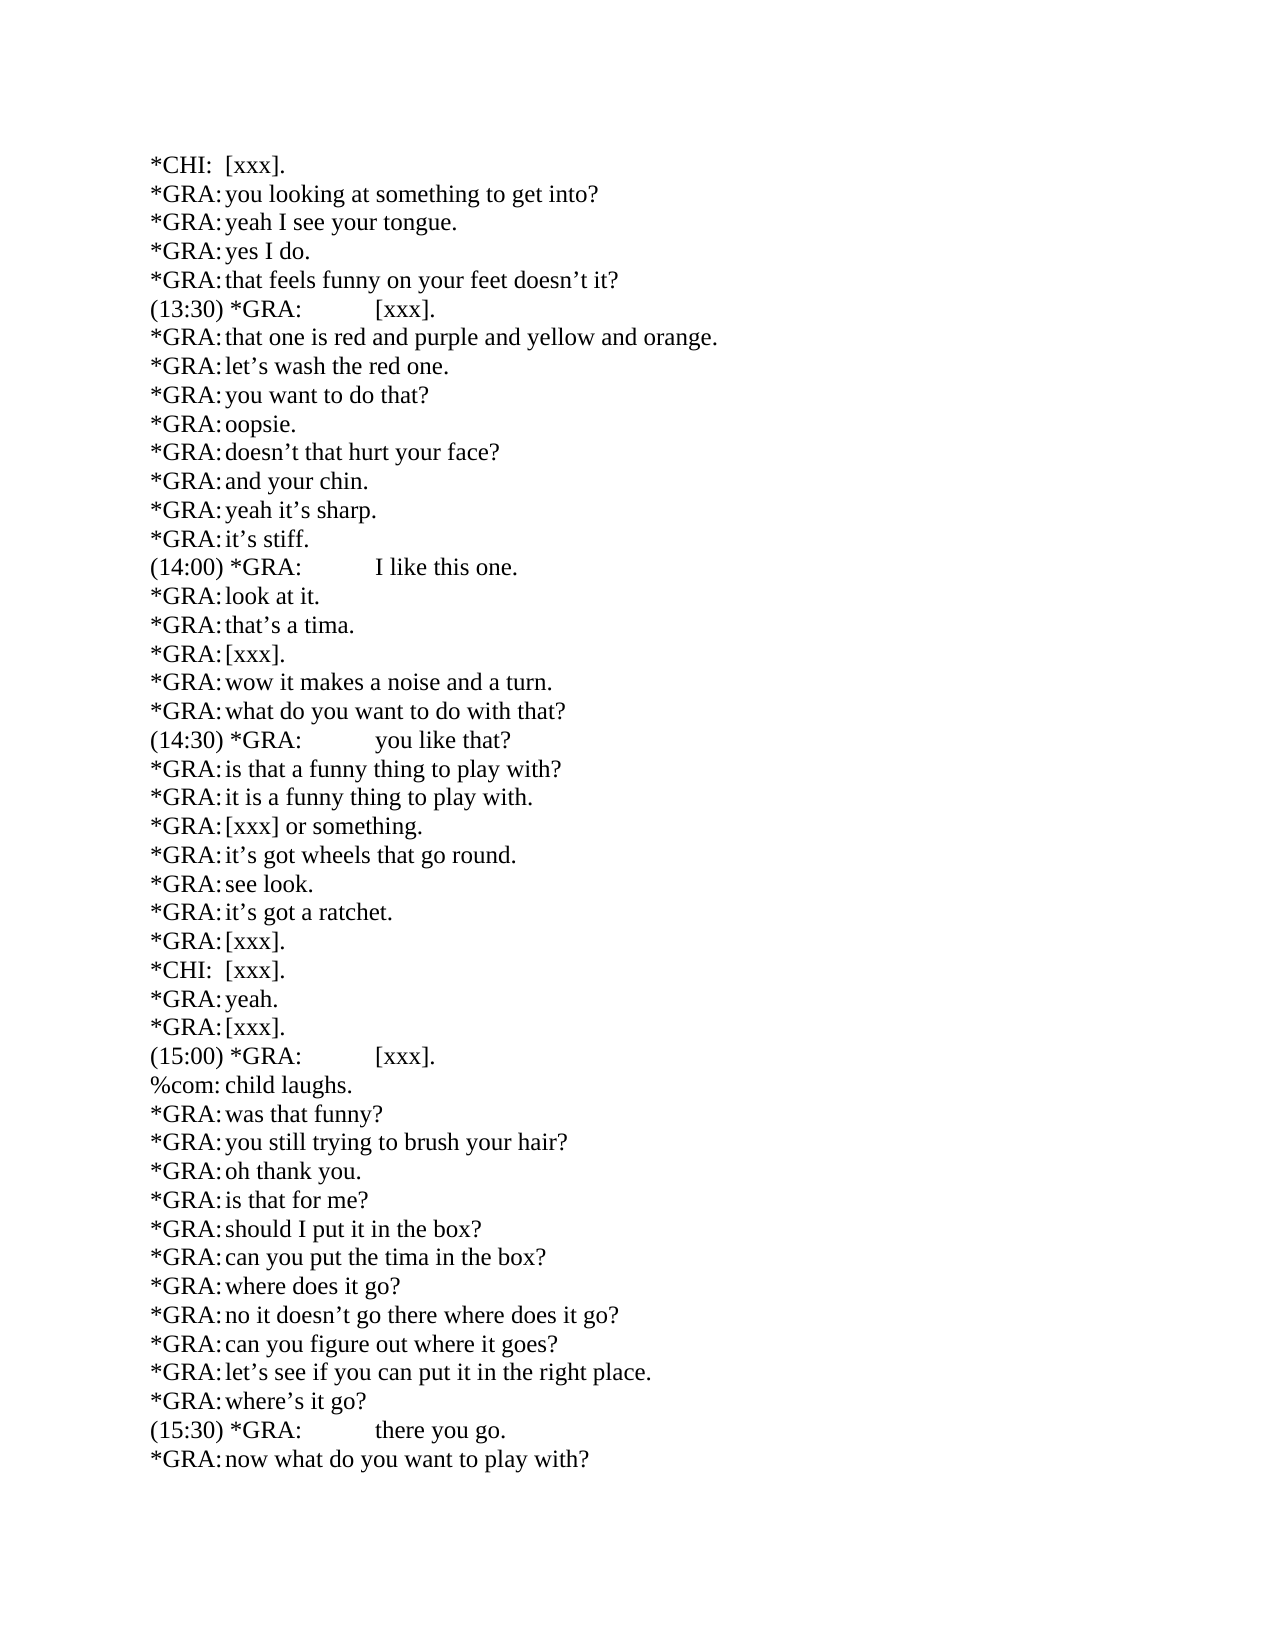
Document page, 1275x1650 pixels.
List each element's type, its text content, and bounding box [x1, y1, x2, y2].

text *GRA: it’s got a ratchet. [150, 897, 1125, 926]
text *GRA: look at it. [150, 581, 1125, 610]
text *GRA: it’s got wheels that go round. [150, 840, 1125, 869]
text (14:30) *GRA: you like that? [150, 725, 1125, 754]
text *GRA: that feels funny on your feet doesn’t it? [150, 265, 1125, 294]
text (14:00) *GRA: I like this one. [150, 552, 1125, 581]
text *GRA: is that for me? [150, 1185, 1125, 1214]
text *GRA: that one is red and purple and yellow and orange. [150, 322, 1125, 351]
text *GRA: wow it makes a noise and a turn. [150, 667, 1125, 696]
text *GRA: should I put it in the box? [150, 1214, 1125, 1242]
text *GRA: you want to do that? [150, 380, 1125, 409]
text *GRA: see look. [150, 869, 1125, 897]
text (15:00) *GRA: [xxx]. [150, 1041, 1125, 1070]
text *GRA: yeah. [150, 984, 1125, 1012]
text *GRA: yeah I see your tongue. [150, 207, 1125, 236]
text *GRA: it’s stiff. [150, 524, 1125, 552]
text *GRA: can you figure out where it goes? [150, 1329, 1125, 1357]
text *GRA: no it doesn’t go there where does it go? [150, 1300, 1125, 1329]
text *GRA: [xxx]. [150, 926, 1125, 955]
text *GRA: let’s wash the red one. [150, 351, 1125, 380]
text *GRA: you still trying to brush your hair? [150, 1127, 1125, 1156]
text *GRA: is that a funny thing to play with? [150, 754, 1125, 782]
text *GRA: now what do you want to play with? [150, 1444, 1125, 1472]
text *GRA: was that funny? [150, 1099, 1125, 1127]
text *GRA: you looking at something to get into? [150, 179, 1125, 207]
text %com: child laughs. [150, 1070, 1125, 1099]
text *GRA: [xxx]. [150, 1012, 1125, 1041]
text *GRA: where does it go? [150, 1271, 1125, 1300]
text (15:30) *GRA: there you go. [150, 1415, 1125, 1444]
text *GRA: yes I do. [150, 236, 1125, 265]
text *CHI: [xxx]. [150, 955, 1125, 984]
text *GRA: it is a funny thing to play with. [150, 782, 1125, 811]
text *GRA: and your chin. [150, 466, 1125, 495]
text *GRA: let’s see if you can put it in the right place. [150, 1357, 1125, 1386]
text *GRA: oh thank you. [150, 1156, 1125, 1185]
text *GRA: [xxx]. [150, 639, 1125, 667]
text *GRA: oopsie. [150, 409, 1125, 437]
text *GRA: yeah it’s sharp. [150, 495, 1125, 524]
text *GRA: what do you want to do with that? [150, 696, 1125, 725]
text *GRA: doesn’t that hurt your face? [150, 437, 1125, 466]
text *CHI: [xxx]. [150, 150, 1125, 179]
text (13:30) *GRA: [xxx]. [150, 294, 1125, 322]
text *GRA: where’s it go? [150, 1386, 1125, 1415]
text *GRA: [xxx] or something. [150, 811, 1125, 840]
text *GRA: that’s a tima. [150, 610, 1125, 639]
text *GRA: can you put the tima in the box? [150, 1242, 1125, 1271]
